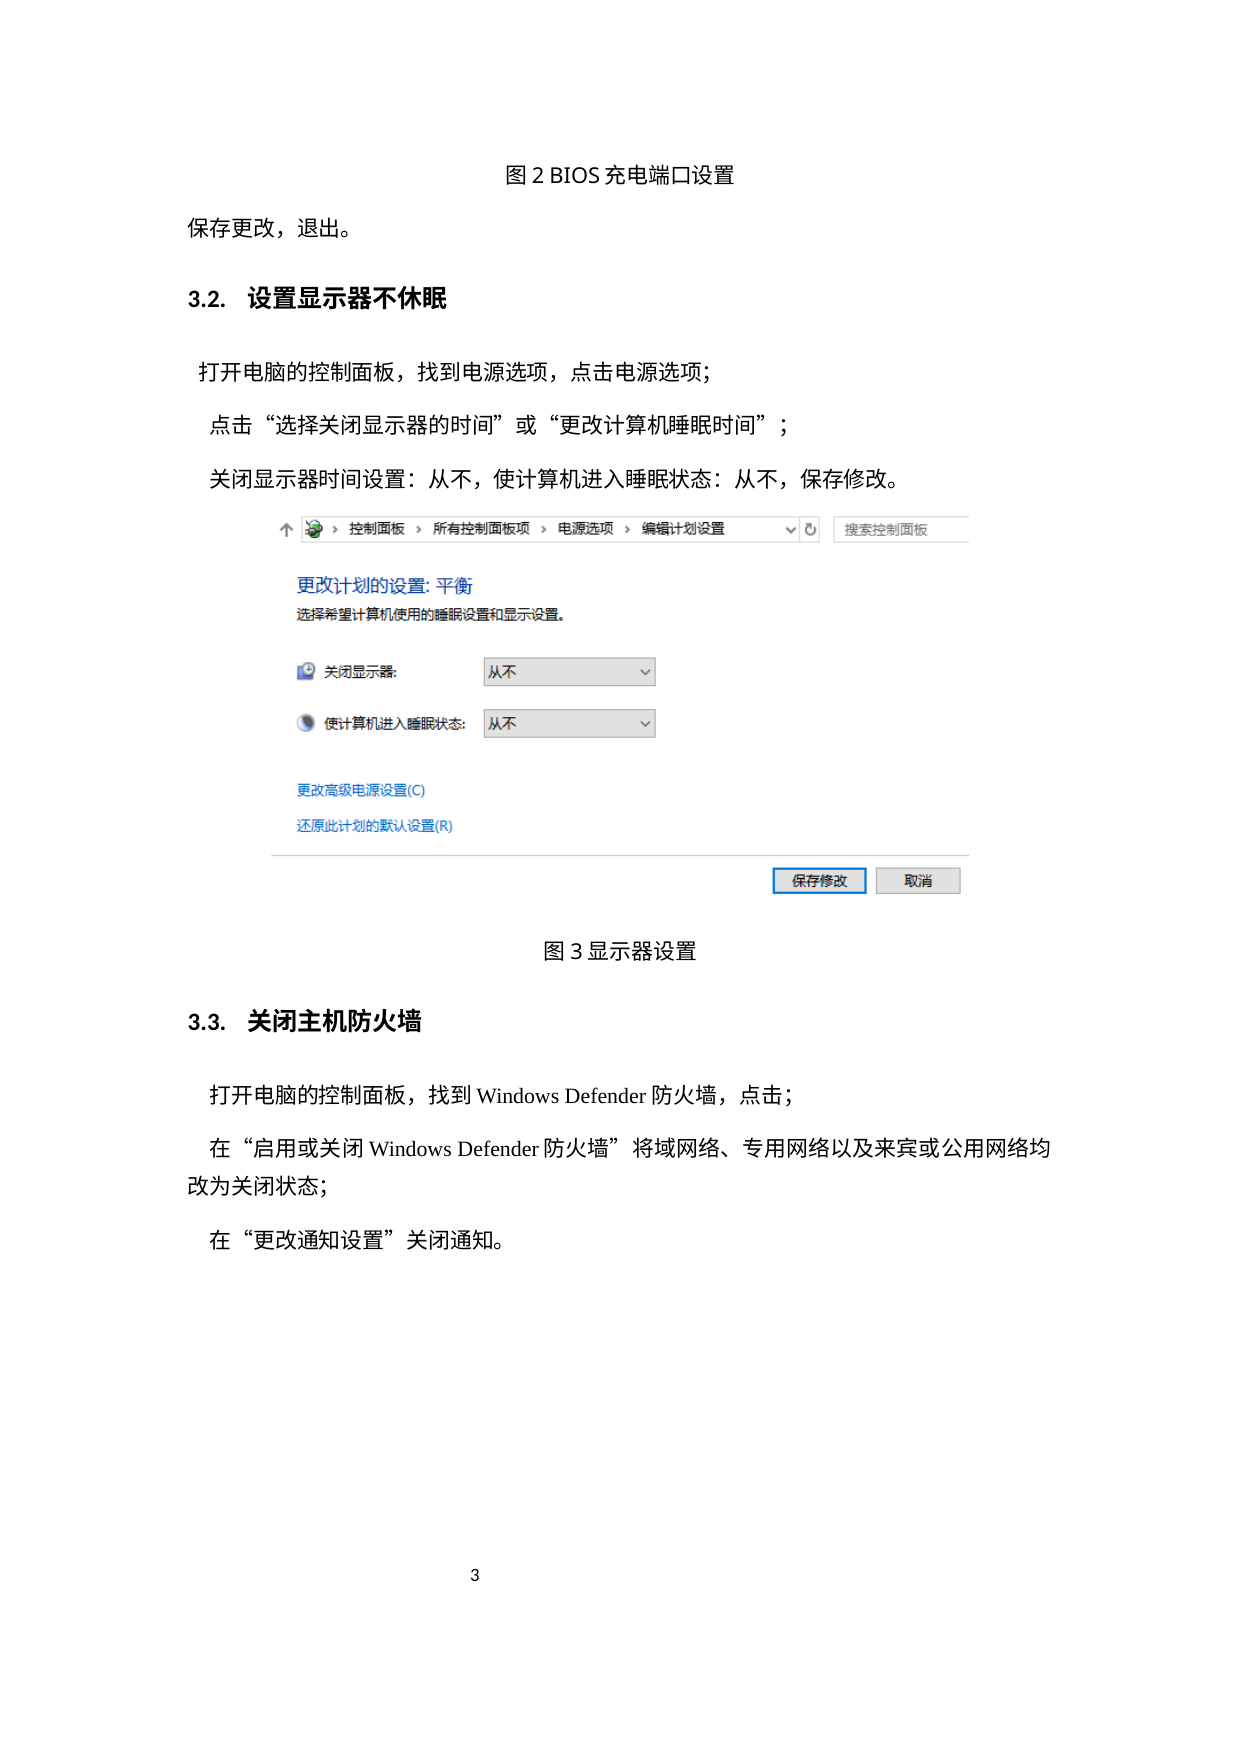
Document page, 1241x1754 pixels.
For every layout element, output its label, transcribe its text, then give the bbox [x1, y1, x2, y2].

text 在“更改通知设置”关闭通知。 [187, 1218, 1053, 1256]
text 点击“选择关闭显示器的时间”或“更改计算机睡眠时间”； [187, 404, 1053, 441]
subtitle 设置显示器不休眠 [187, 264, 1053, 329]
text 打开电脑的控制面板，找到Windows Defender 防火墙，点击； [187, 1073, 1053, 1111]
text 关闭显示器时间设置：从不，使计算机进入睡眠状态：从不，保存修改。 [187, 458, 1053, 495]
text 图 2 BIOS充电端口设置 [187, 158, 1053, 190]
text 保存更改，退出。 [187, 206, 1053, 243]
text 图 3 显示器设置 [187, 934, 1053, 966]
picture [271, 511, 969, 917]
text 在“启用或关闭Windows Defender防火墙”将域网络、专用网络以及来宾或公用网络均改为关闭状态； [187, 1127, 1053, 1202]
subtitle 关闭主机防火墙 [187, 987, 1053, 1052]
text 打开电脑的控制面板，找到电源选项，点击电源选项； [187, 350, 1053, 388]
